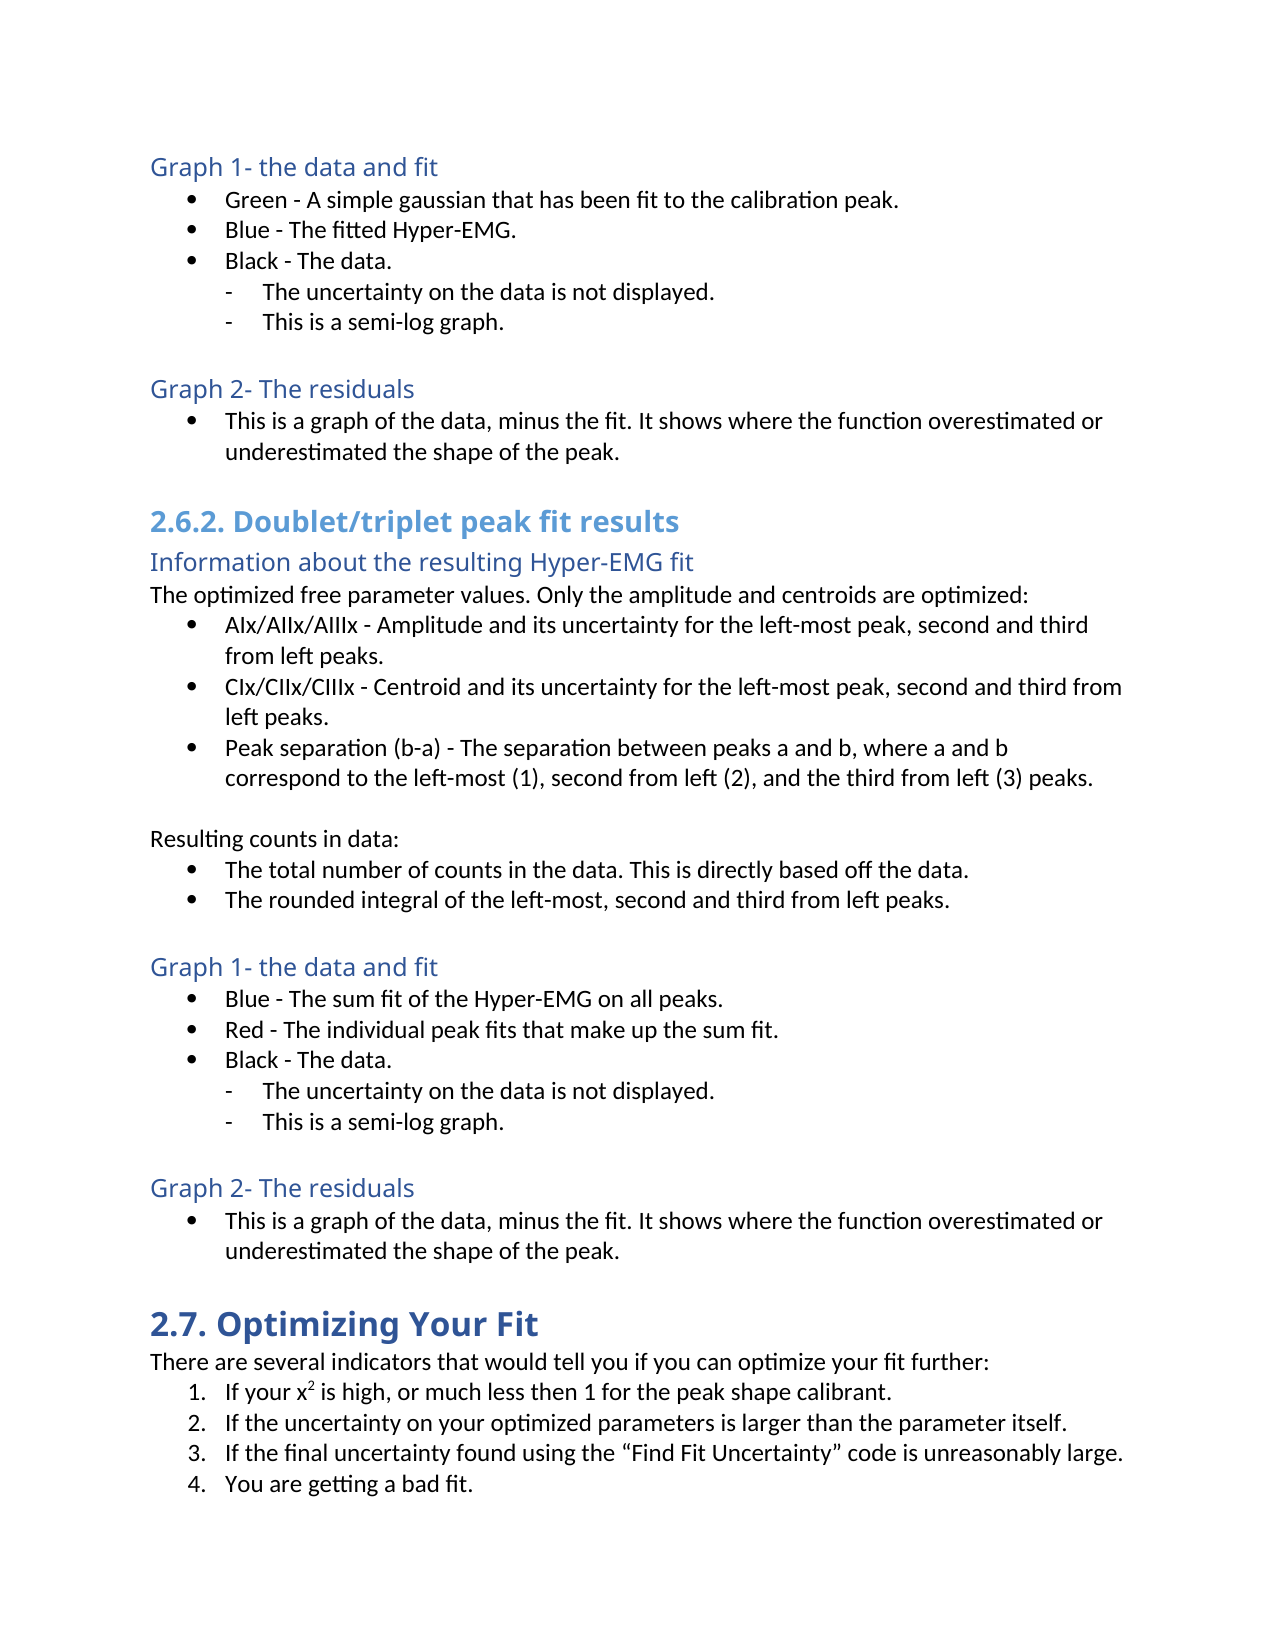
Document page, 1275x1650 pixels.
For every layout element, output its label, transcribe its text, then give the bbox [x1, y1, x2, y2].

list This is a graph of the data, minus the fit. It shows where the function overestimated or underestimated the shape of the peak. [187, 1205, 1125, 1266]
list AIx/AIIx/AIIIx - Amplitude and its uncertainty for the left-most peak, second and third from left peaks. [187, 609, 1125, 671]
subtitle 2.7. Optimizing Your Fit [150, 1301, 1125, 1346]
list CIx/CIIx/CIIIx - Centroid and its uncertainty for the left-most peak, second and third from left peaks. [187, 671, 1125, 732]
subtitle Graph 2- The residuals [150, 371, 1125, 405]
list Peak separation (b-a) - The separation between peaks a and b, where a and b correspond to the left-most (1), second from left (2), and the third from left (3) peaks. [187, 732, 1125, 793]
list Black - The data. [187, 245, 1125, 276]
subtitle Information about the resulting Hyper-EMG fit [150, 545, 1125, 579]
text There are several indicators that would tell you if you can optimize your fit further: [150, 1346, 1125, 1377]
list The uncertainty on the data is not displayed. [225, 276, 1125, 306]
list This is a semi-log graph. [225, 306, 1125, 337]
list Red - The individual peak fits that make up the sum fit. [187, 1014, 1125, 1044]
list Green - A simple gaussian that has been fit to the calibration peak. [187, 184, 1125, 214]
list Black - The data. [187, 1044, 1125, 1075]
list If the uncertainty on your optimized parameters is larger than the parameter itself. [187, 1407, 1125, 1438]
subtitle 2.6.2. Doublet/triplet peak fit results [150, 501, 1125, 541]
list The total number of counts in the data. This is directly based off the data. [187, 854, 1125, 884]
list The uncertainty on the data is not displayed. [225, 1075, 1125, 1106]
list Blue - The sum fit of the Hyper-EMG on all peaks. [187, 983, 1125, 1014]
list The rounded integral of the left-most, second and third from left peaks. [187, 884, 1125, 915]
list If your x2 is high, or much less then 1 for the peak shape calibrant. [187, 1377, 1125, 1407]
list This is a graph of the data, minus the fit. It shows where the function overestimated or underestimated the shape of the peak. [187, 405, 1125, 466]
subtitle Graph 2- The residuals [150, 1171, 1125, 1205]
subtitle Graph 1- the data and fit [150, 150, 1125, 184]
list This is a semi-log graph. [225, 1106, 1125, 1136]
text The optimized free parameter values. Only the amplitude and centroids are optimized: [150, 579, 1125, 609]
subtitle Graph 1- the data and fit [150, 949, 1125, 983]
list If the final uncertainty found using the “Find Fit Uncertainty” code is unreasonably large. [187, 1438, 1125, 1468]
list Blue - The fitted Hyper-EMG. [187, 214, 1125, 245]
text Resulting counts in data: [150, 823, 1125, 854]
list You are getting a bad fit. [187, 1468, 1125, 1499]
